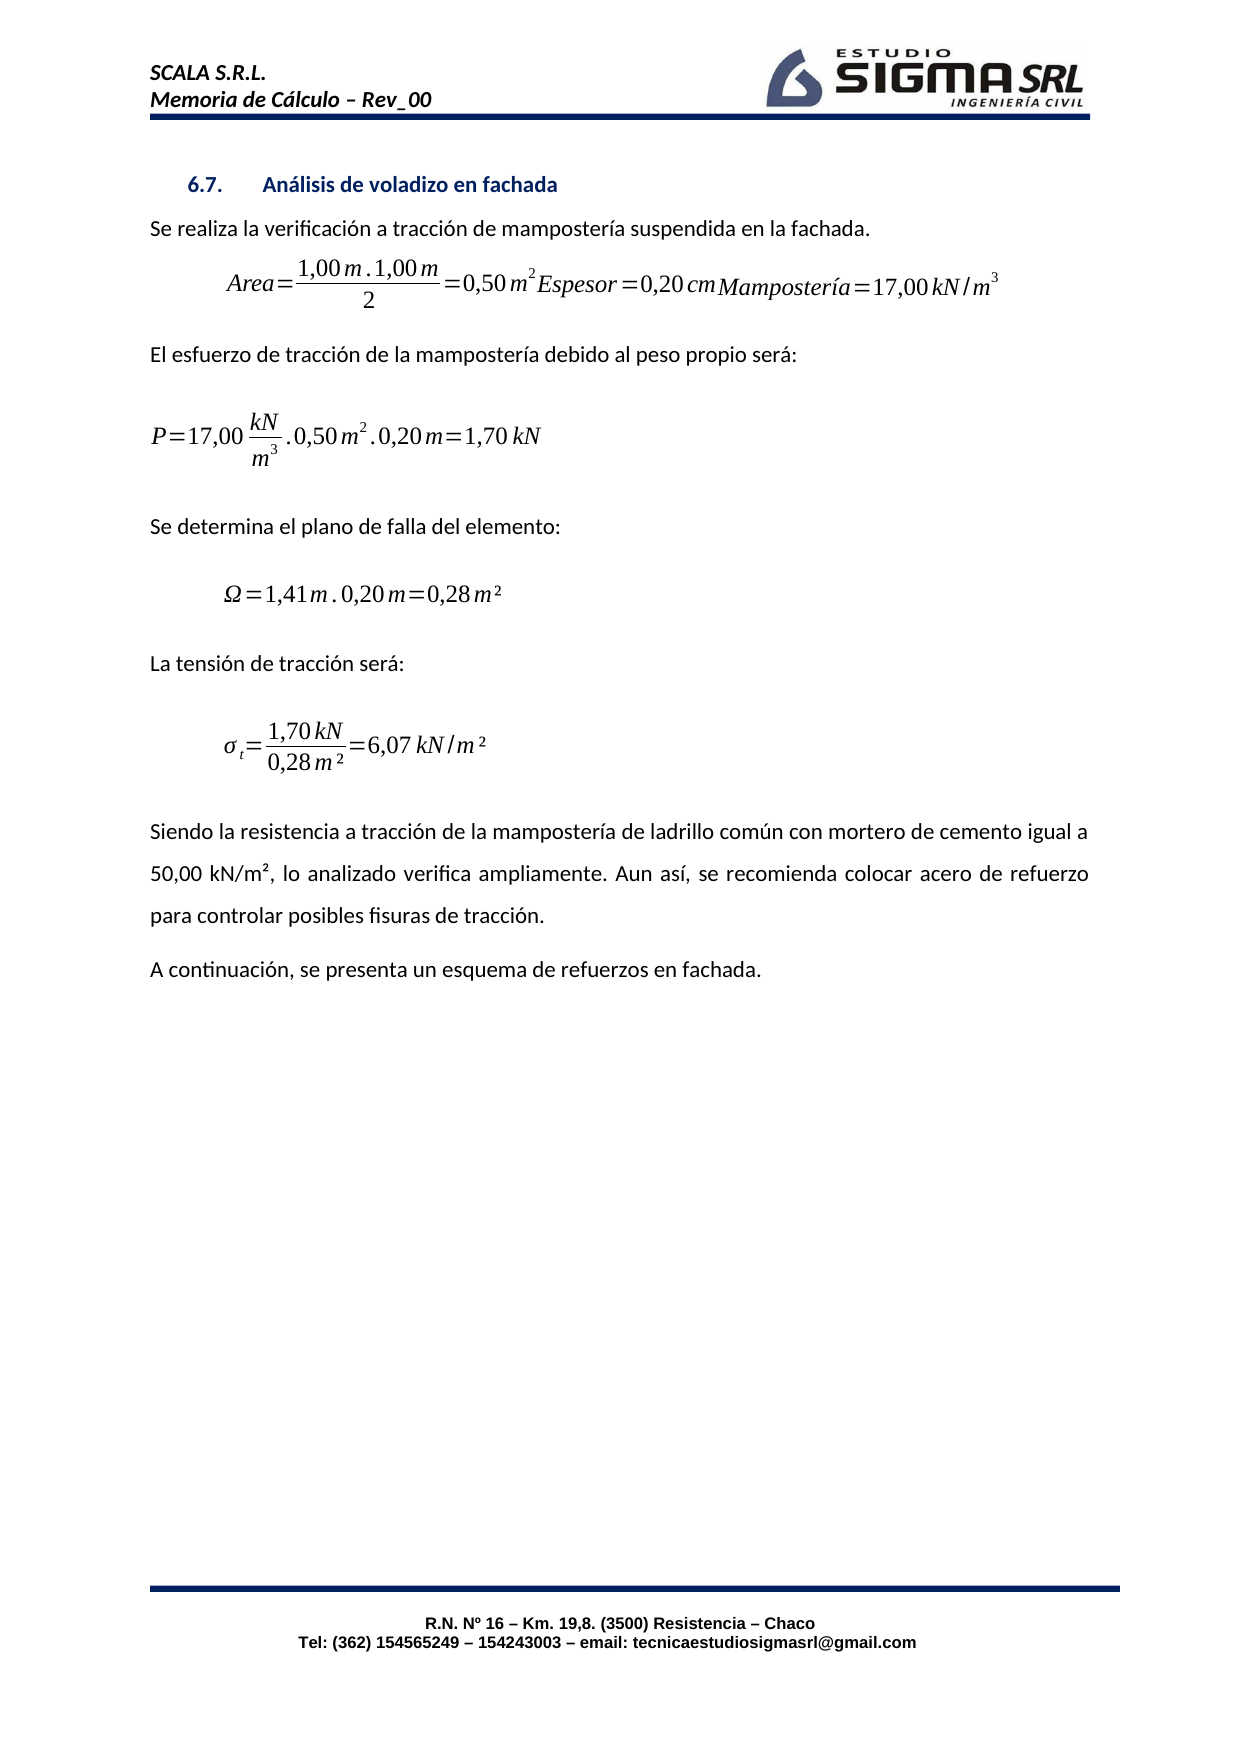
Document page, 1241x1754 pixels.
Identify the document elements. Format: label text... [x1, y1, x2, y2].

text El esfuerzo de tracción de la mampostería debido al peso propio será: [150, 340, 1090, 368]
text Se determina el plano de falla del elemento: [150, 512, 1090, 540]
text Se realiza la verificación a tracción de mampostería suspendida en la fachada. [150, 214, 1090, 242]
text A continuación, se presenta un esquema de refuerzos en fachada. [150, 955, 1090, 983]
subtitle Análisis de voladizo en fachada [187, 170, 1090, 198]
picture [762, 40, 1088, 115]
text Siendo la resistencia a tracción de la mampostería de ladrillo común con mortero de cemento igual a 50,00 kN/m², lo analizado verifica ampliamente. Aun así, se recomienda colocar acero de refuerzo para controlar posibles fisuras de tracción. [150, 817, 1090, 929]
text La tensión de tracción será: [150, 649, 1090, 677]
